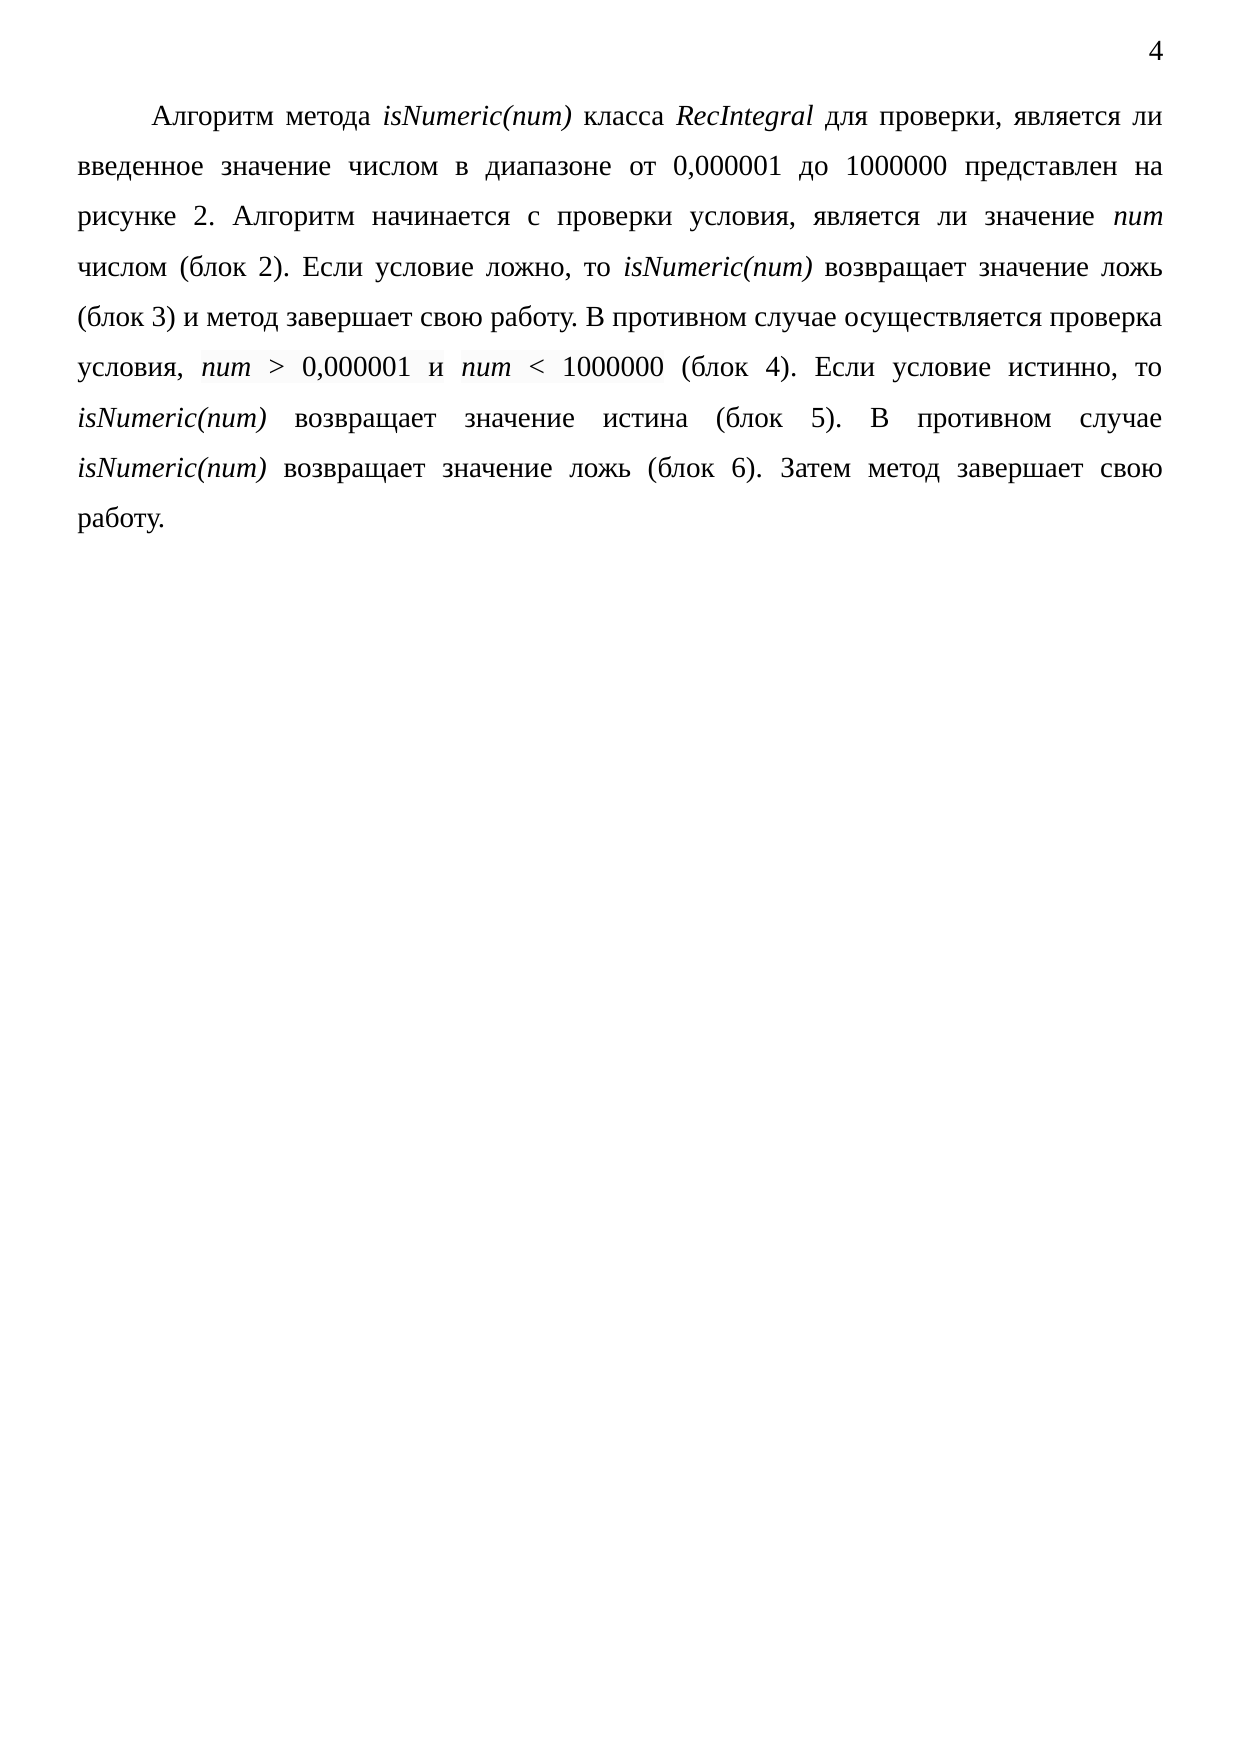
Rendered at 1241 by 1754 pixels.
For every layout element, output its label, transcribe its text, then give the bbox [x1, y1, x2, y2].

text Алгоритм метода isNumeric(num) класса RecIntegral для проверки, является ли введенное значение числом в диапазоне от 0,000001 до 1000000 представлен на рисунке 2. Алгоритм начинается с проверки условия, является ли значение num числом (блок 2). Если условие ложно, то isNumeric(num) возвращает значение ложь (блок 3) и метод завершает свою работу. В противном случае осуществляется проверка условия, num > 0,000001 и num < 1000000 (блок 4). Если условие истинно, то isNumeric(num) возвращает значение истина (блок 5). В противном случае isNumeric(num) возвращает значение ложь (блок 6). Затем метод завершает свою работу. [77, 98, 1163, 534]
